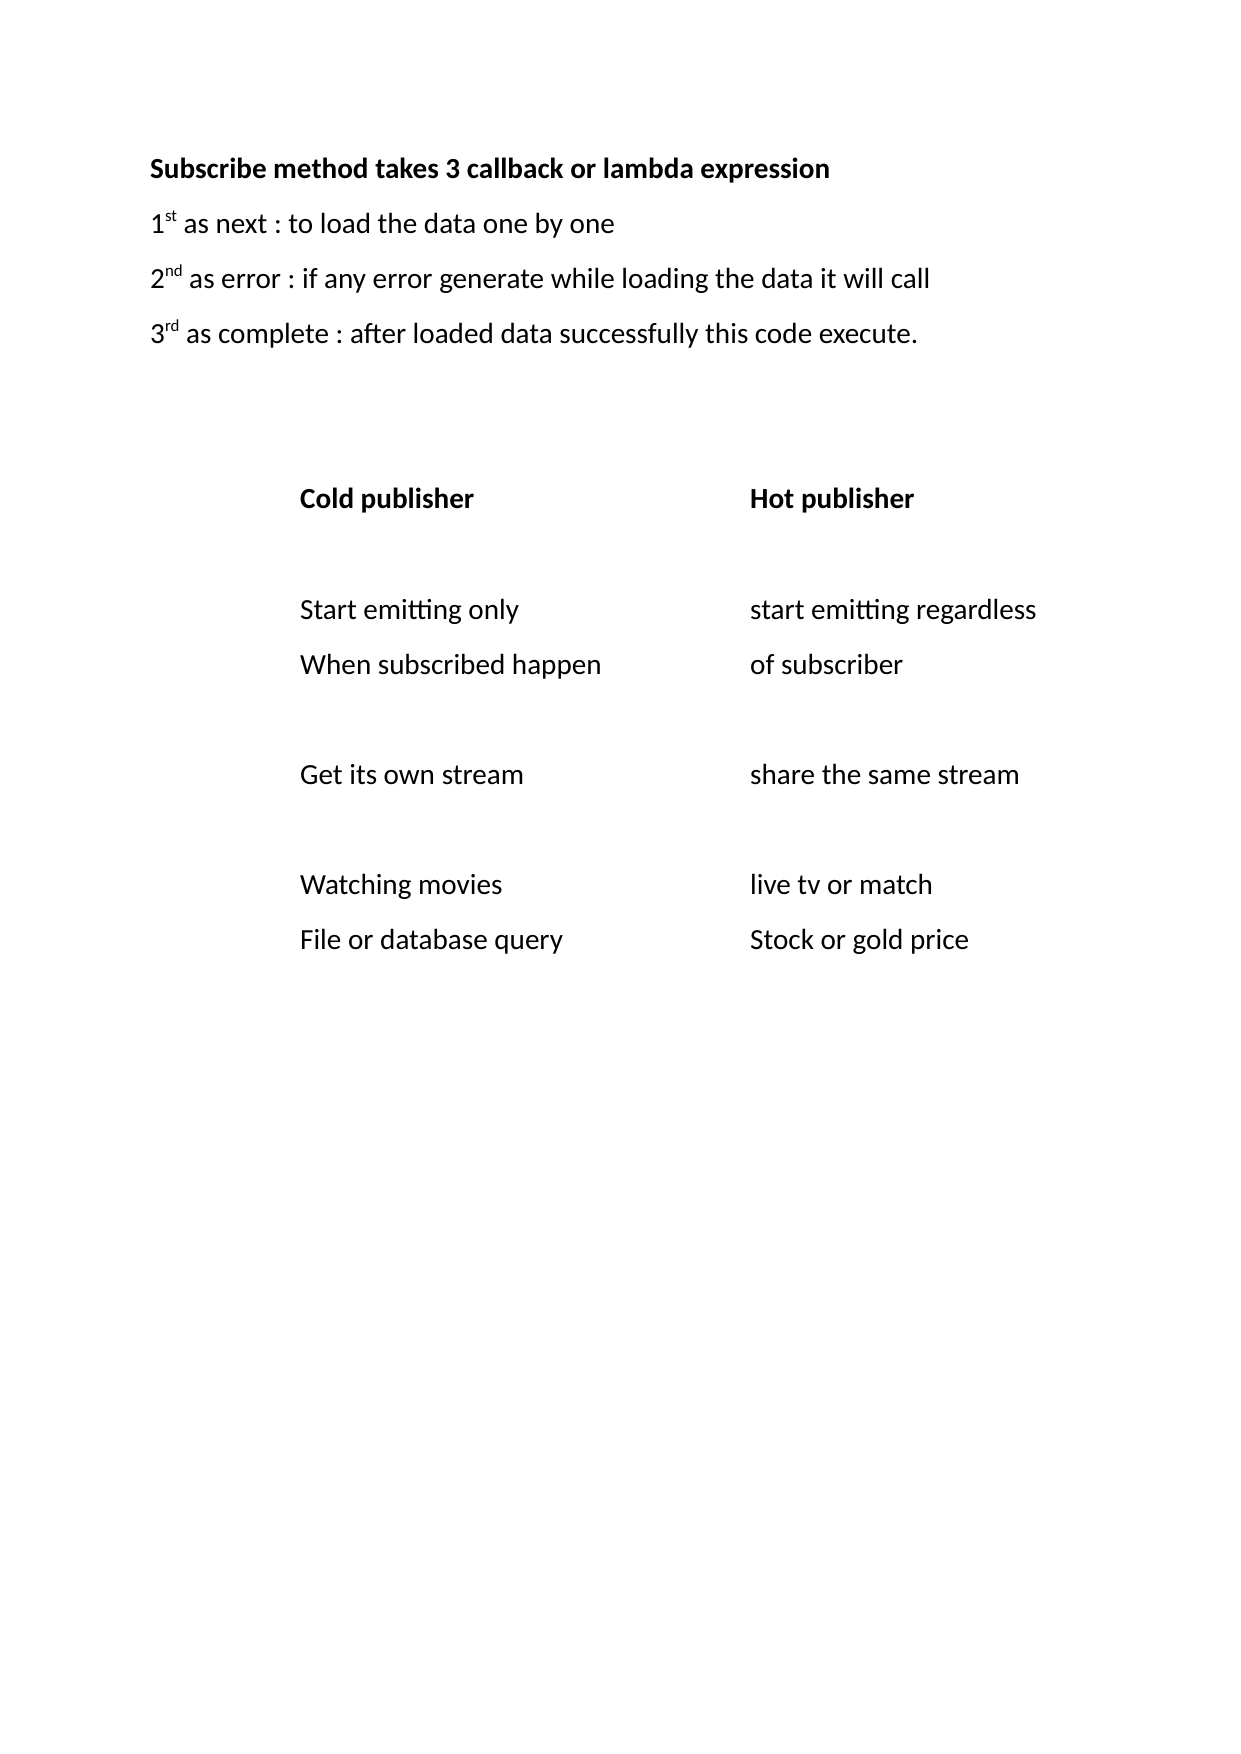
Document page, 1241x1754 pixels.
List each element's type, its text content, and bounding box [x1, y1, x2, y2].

text When subscribed happen of subscriber [225, 646, 1090, 682]
text Subscribe method takes 3 callback or lambda expression [150, 150, 1090, 186]
text 2nd as error : if any error generate while loading the data it will call [150, 260, 1090, 296]
text 1st as next : to load the data one by one [150, 205, 1090, 241]
text 3rd as complete : after loaded data successfully this code execute. [150, 315, 1090, 351]
text Watching movies live tv or match [225, 866, 1090, 902]
text File or database query Stock or gold price [225, 921, 1090, 957]
text Get its own stream share the same stream [225, 756, 1090, 792]
text Start emitting only start emitting regardless [225, 591, 1090, 626]
text Cold publisher Hot publisher [225, 481, 1090, 516]
